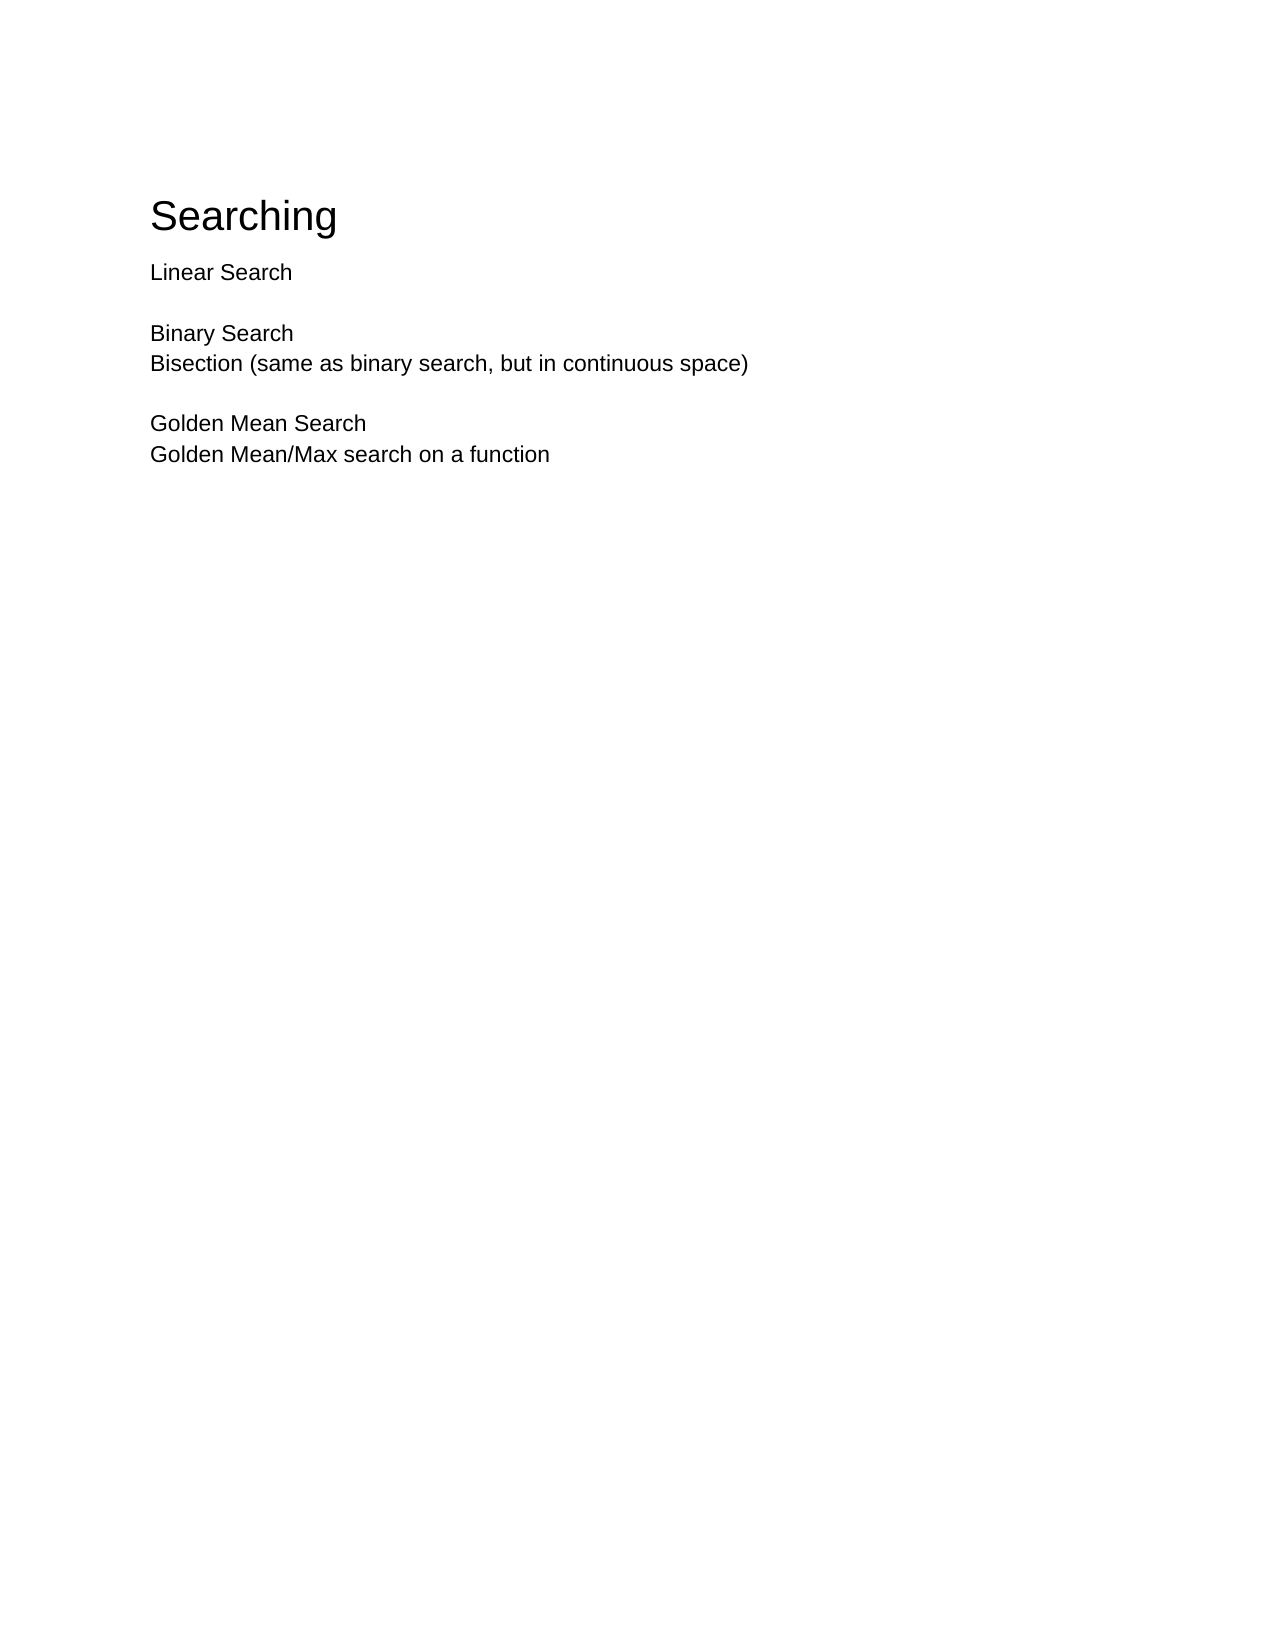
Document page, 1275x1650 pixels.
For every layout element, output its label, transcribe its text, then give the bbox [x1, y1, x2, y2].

text Golden Mean/Max search on a function [150, 441, 1125, 467]
text Linear Search [150, 259, 1125, 286]
text Binary Search [150, 320, 1125, 346]
text Golden Mean Search [150, 410, 1125, 437]
subtitle Searching [150, 192, 1125, 239]
text Bisection (same as binary search, but in continuous space) [150, 350, 1125, 376]
